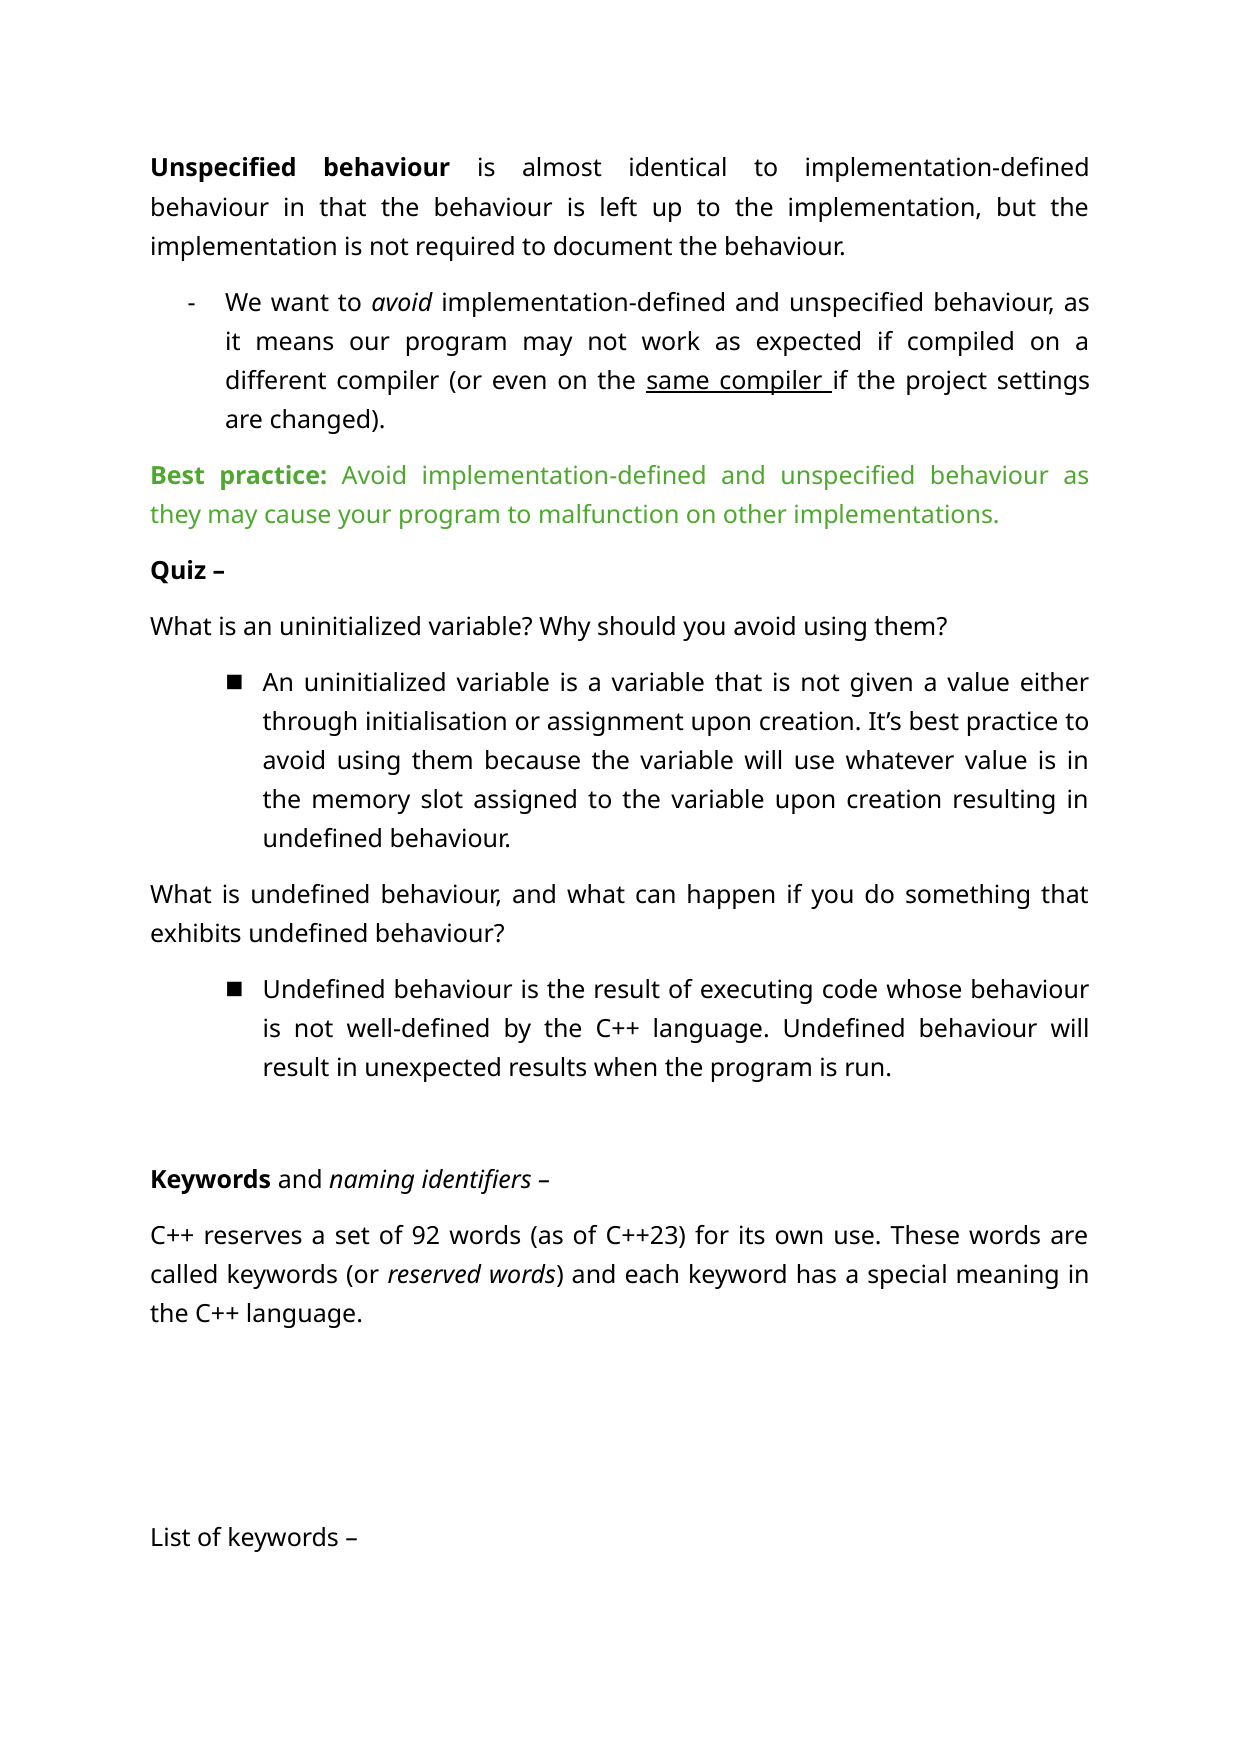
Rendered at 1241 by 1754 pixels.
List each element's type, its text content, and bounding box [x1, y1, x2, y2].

text List of keywords – [150, 1519, 1090, 1553]
text Quiz – [150, 552, 1090, 587]
text Best practice: Avoid implementation-defined and unspecified behaviour as they may cause your program to malfunction on other implementations. [150, 457, 1090, 531]
text What is undefined behaviour, and what can happen if you do something that exhibits undefined behaviour? [150, 877, 1090, 950]
text Keywords and naming identifiers – [150, 1162, 1090, 1196]
text What is an uninitialized variable? Why should you avoid using them? [150, 608, 1090, 642]
list We want to avoid implementation-defined and unspecified behaviour, as it means our program may not work as expected if compiled on a different compiler (or even on the same compiler if the project settings are changed). [187, 284, 1090, 436]
text C++ reserves a set of 92 words (as of C++23) for its own use. These words are called keywords (or reserved words) and each keyword has a special meaning in the C++ language. [150, 1217, 1090, 1330]
list Undefined behaviour is the result of executing code whose behaviour is not well-defined by the C++ language. Undefined behaviour will result in unexpected results when the program is run. [225, 972, 1090, 1084]
text Unspecified behaviour is almost identical to implementation-defined behaviour in that the behaviour is left up to the implementation, but the implementation is not required to document the behaviour. [150, 150, 1090, 262]
list An uninitialized variable is a variable that is not given a value either through initialisation or assignment upon creation. It’s best practice to avoid using them because the variable will use whatever value is in the memory slot assigned to the variable upon creation resulting in undefined behaviour. [225, 664, 1090, 855]
